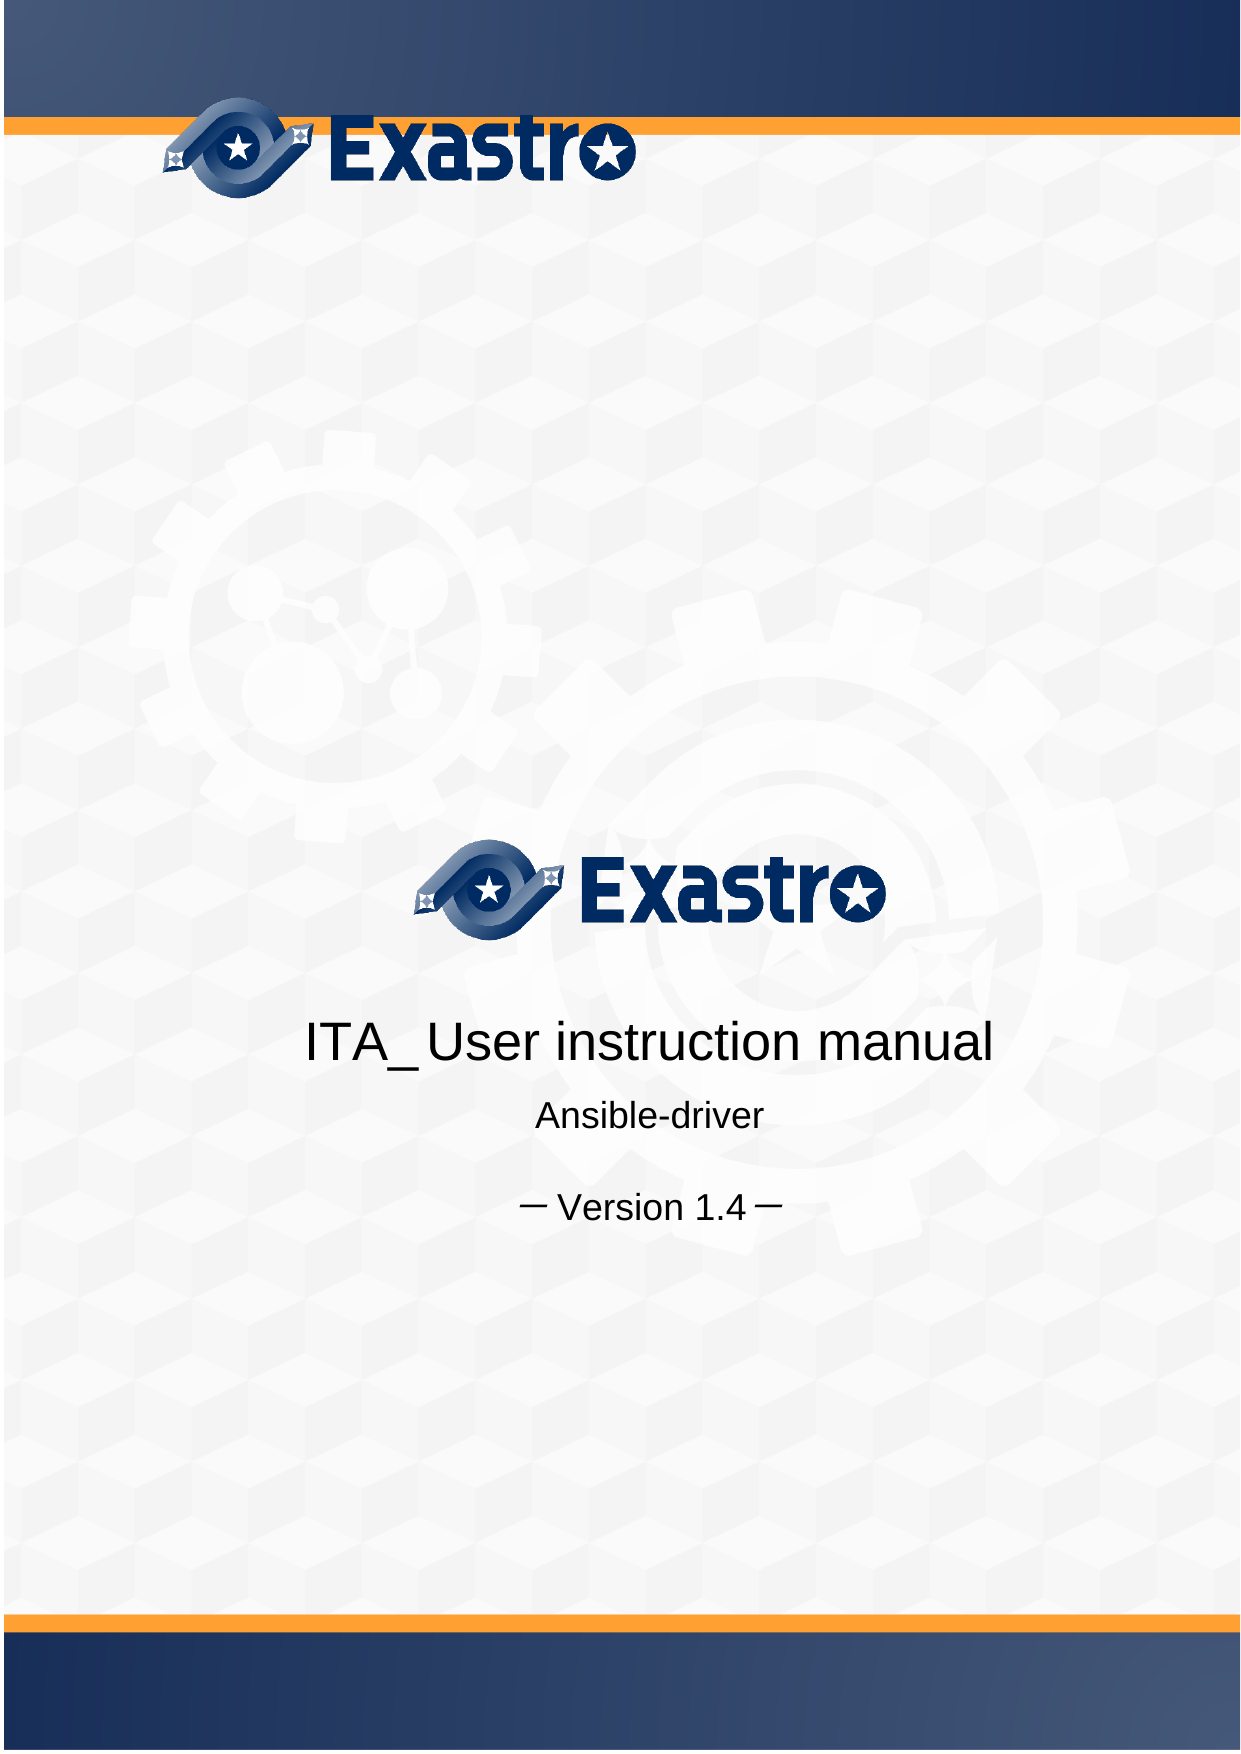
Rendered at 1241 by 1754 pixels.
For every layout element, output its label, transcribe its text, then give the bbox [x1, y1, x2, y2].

text Ansible-driver [148, 1085, 1152, 1144]
picture [4, 0, 1241, 1750]
text ITA_ User instruction manual [148, 996, 1152, 1085]
